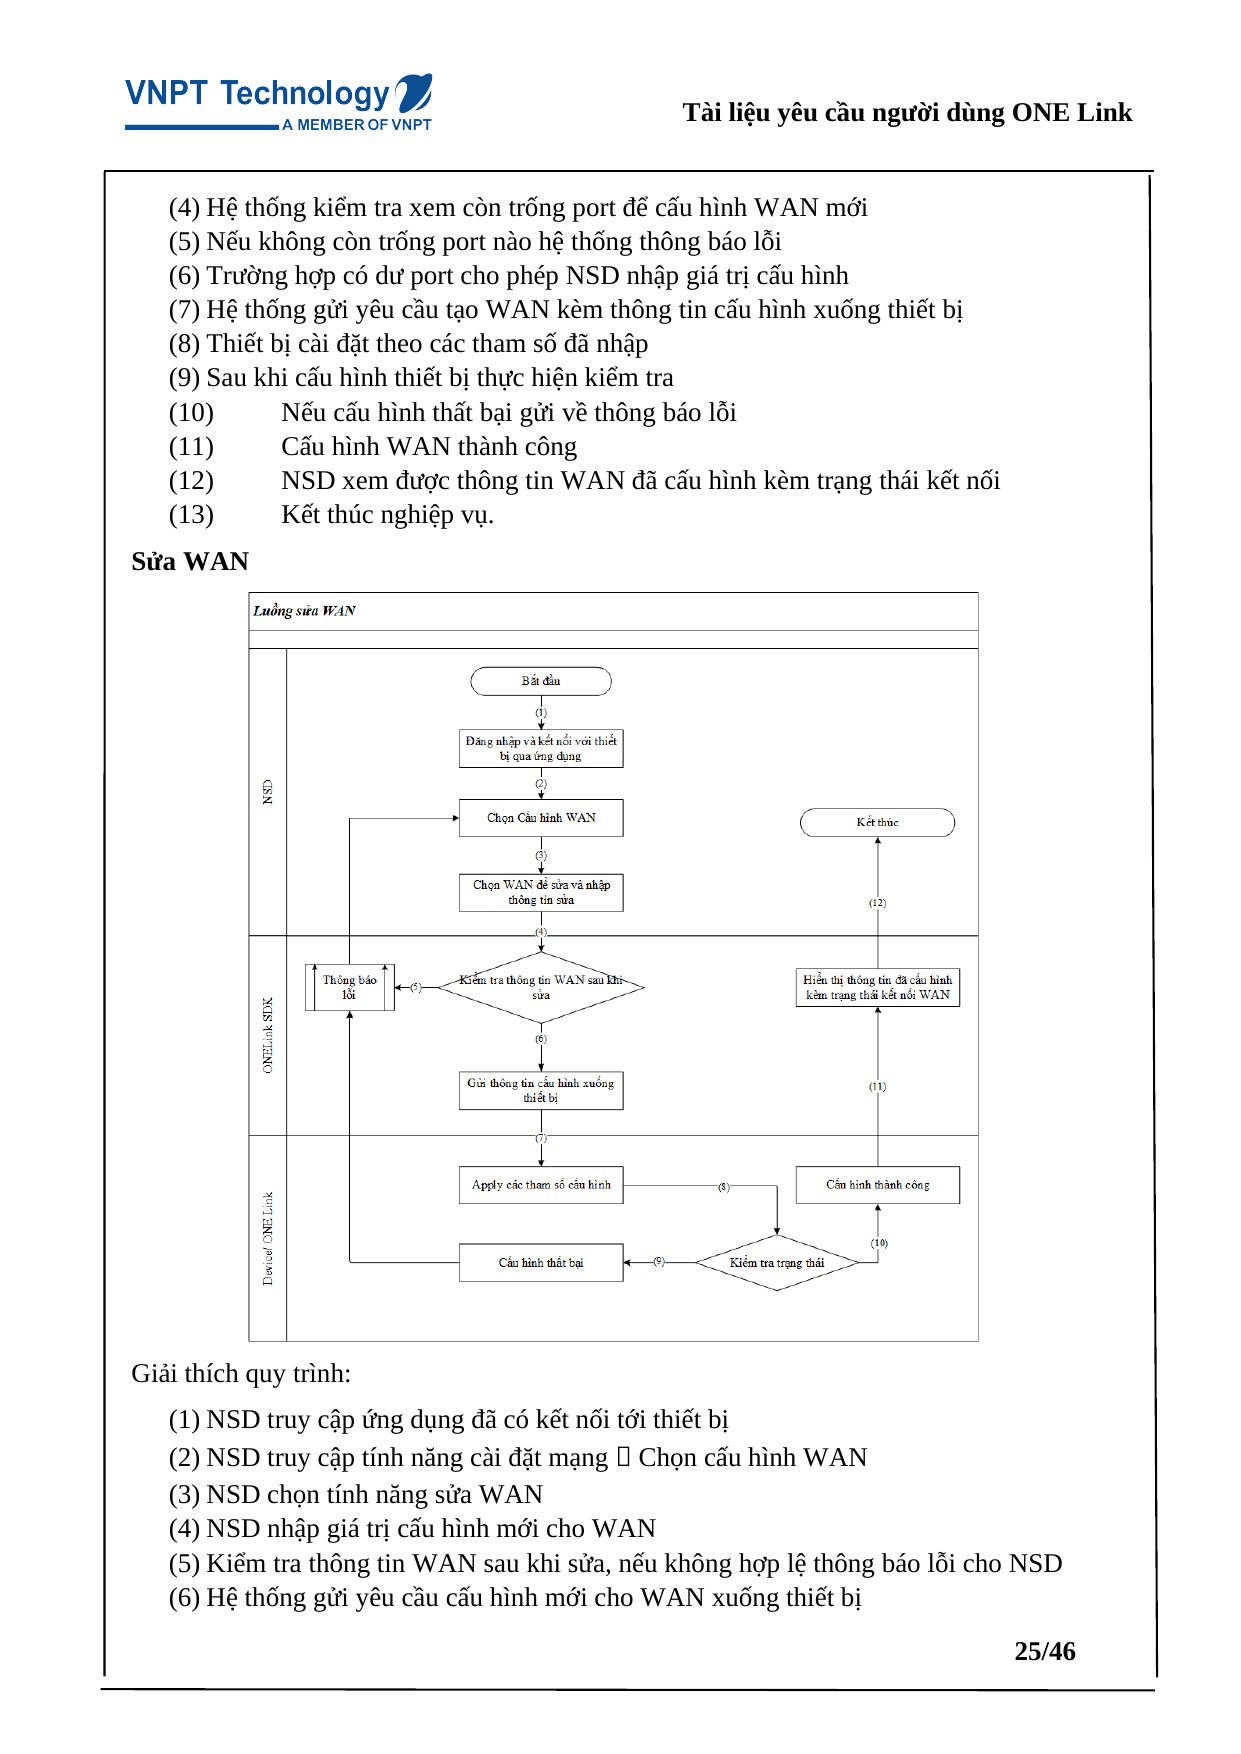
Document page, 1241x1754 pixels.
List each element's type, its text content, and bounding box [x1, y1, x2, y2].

list Cấu hình WAN thành công [169, 430, 1093, 461]
list Kết thúc nghiệp vụ. [169, 498, 1093, 529]
list NSD chọn tính năng sửa WAN [169, 1478, 1093, 1509]
list NSD nhập giá trị cấu hình mới cho WAN [169, 1512, 1093, 1544]
list Sau khi cấu hình thiết bị thực hiện kiểm tra [169, 361, 1093, 393]
list Nếu cấu hình thất bại gửi về thông báo lỗi [169, 396, 1093, 427]
list NSD truy cập tính năng cài đặt mạng  Chọn cấu hình WAN [169, 1438, 1093, 1475]
list Kiểm tra thông tin WAN sau khi sửa, nếu không hợp lệ thông báo lỗi cho NSD [169, 1547, 1093, 1578]
list Hệ thống kiểm tra xem còn trống port để cấu hình WAN mới [169, 191, 1093, 222]
list Hệ thống gửi yêu cầu cấu hình mới cho WAN xuống thiết bị [169, 1581, 1093, 1612]
list Nếu không còn trống port nào hệ thống thông báo lỗi [169, 225, 1093, 256]
text Giải thích quy trình: [131, 1357, 1093, 1388]
picture [245, 591, 979, 1342]
list NSD truy cập ứng dụng đã có kết nối tới thiết bị [169, 1404, 1093, 1435]
list Trường hợp có dư port cho phép NSD nhập giá trị cấu hình [169, 259, 1093, 290]
text Sửa WAN [131, 545, 1093, 576]
list Thiết bị cài đặt theo các tham số đã nhập [169, 327, 1093, 358]
picture [113, 58, 446, 147]
list Hệ thống gửi yêu cầu tạo WAN kèm thông tin cấu hình xuống thiết bị [169, 293, 1093, 324]
list NSD xem được thông tin WAN đã cấu hình kèm trạng thái kết nối [169, 464, 1093, 495]
